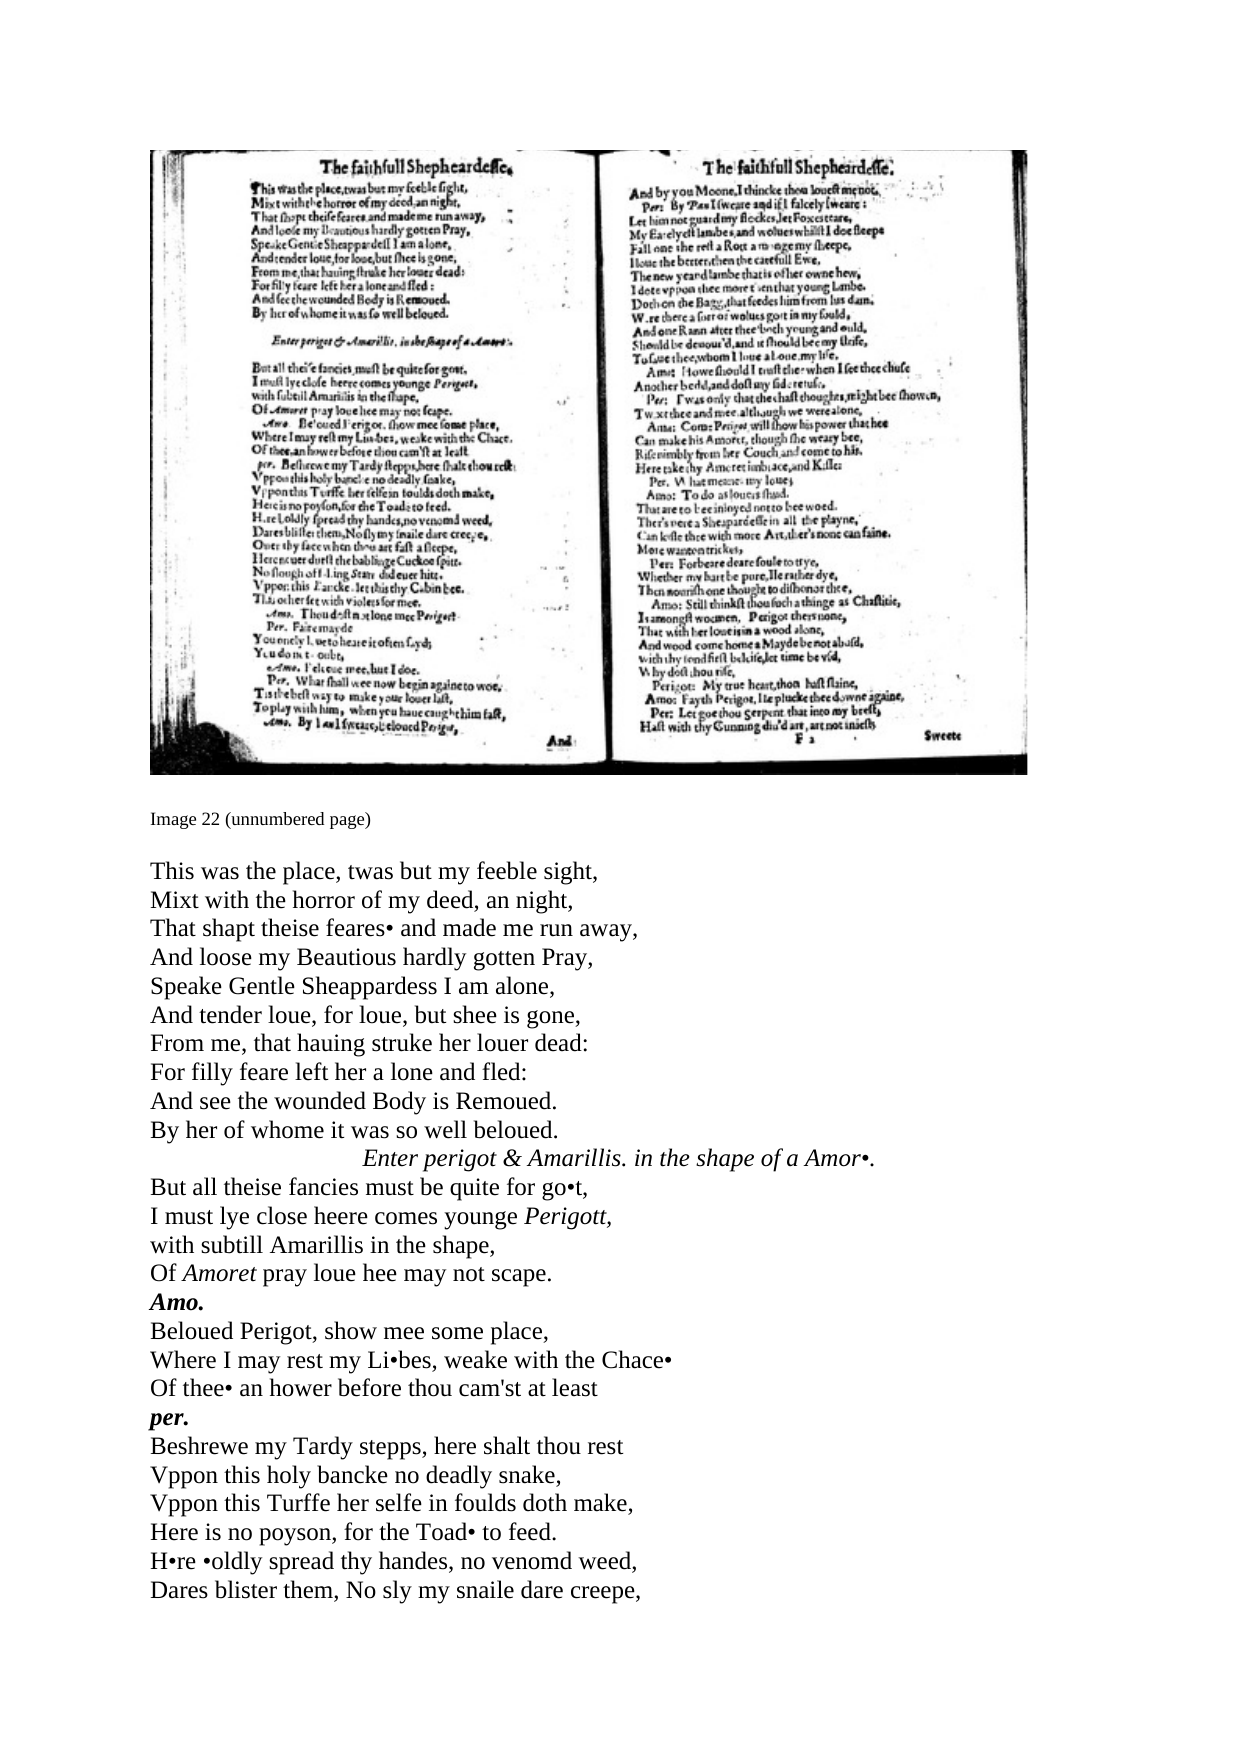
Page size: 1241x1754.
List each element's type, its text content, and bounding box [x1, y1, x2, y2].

text Amo. [150, 1287, 1090, 1316]
text But all theise fancies must be quite for go•t, I must lye close heere comes younge Perigott, with subtill Amarillis in the shape, Of Amoret pray loue hee may not scape. [150, 1172, 1090, 1287]
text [150, 1431, 1090, 1603]
text Enter perigot & Amarillis. in the shape of a Amor•. [150, 1143, 1090, 1172]
text Image 22 (unnumbered page) [150, 808, 1090, 829]
text Beloued Perigot, show mee some place, Where I may rest my Li•bes, weake with the Chace• Of thee• an hower before thou cam'st at least [150, 1316, 1090, 1402]
text per. [150, 1402, 1090, 1431]
text This was the place, twas but my feeble sight, Mixt with the horror of my deed, an night, That shapt theise feares• and made me run away, And loose my Beautious hardly gotten Pray, Speake Gentle Sheappardess I am alone, And tender loue, for loue, but shee is gone, From me, that hauing struke her louer dead: For filly feare left her a lone and fled: And see the wounded Body is Remoued. By her of whome it was so well beloued. [150, 856, 1090, 1143]
picture [150, 150, 1028, 775]
